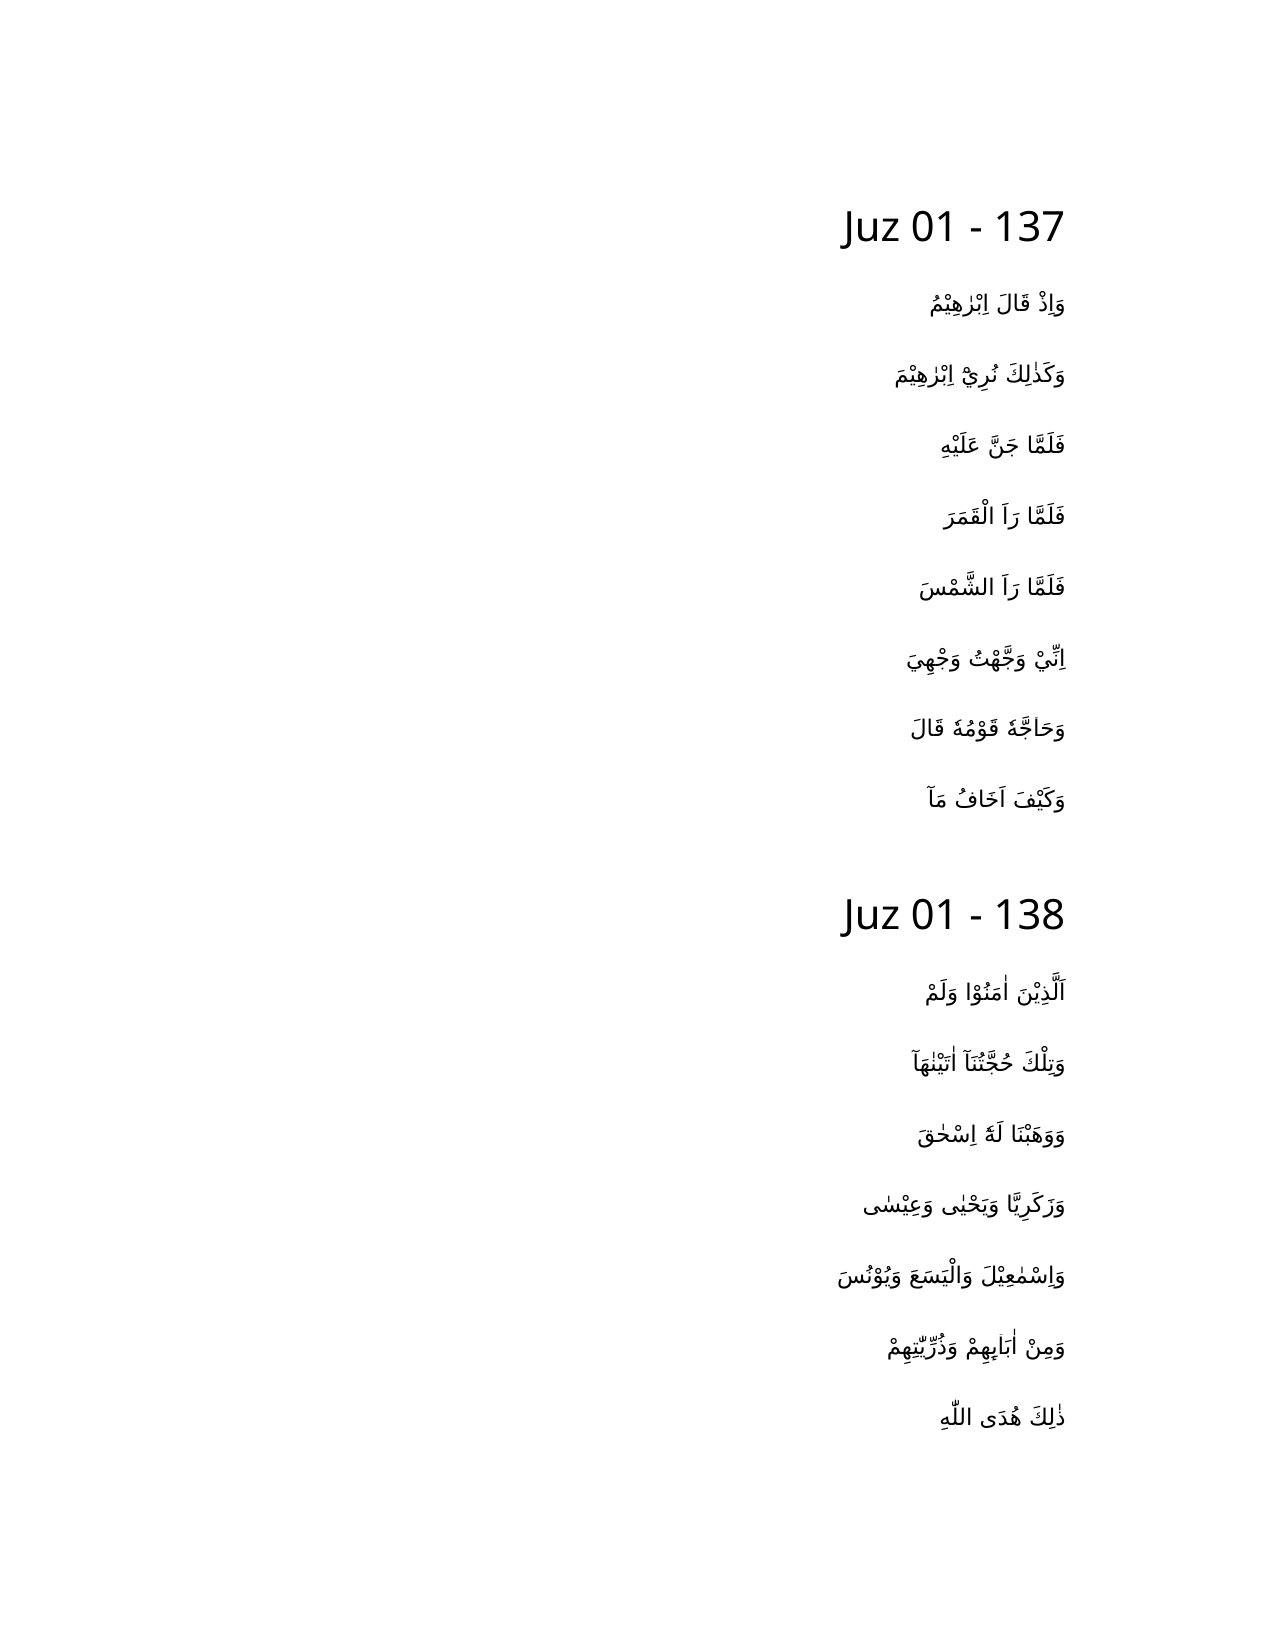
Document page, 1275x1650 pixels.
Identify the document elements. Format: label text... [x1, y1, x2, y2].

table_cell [176, 839, 1076, 1456]
table_header Juz 01 - 137 وَاِذْ قَالَ اِبْرٰهِيْمُ وَكَذٰلِكَ نُرِيْٓ اِبْرٰهِيْمَ فَلَمَّا جَنَّ عَلَيْهِ فَلَمَّا رَاَ الْقَمَرَ فَلَمَّا رَاَ الشَّمْسَ اِنِّيْ وَجَّهْتُ وَجْهِيَ وَحَاۤجَّهٗ قَوْمُهٗ قَالَ وَكَيْفَ اَخَافُ مَآ [176, 150, 1076, 838]
